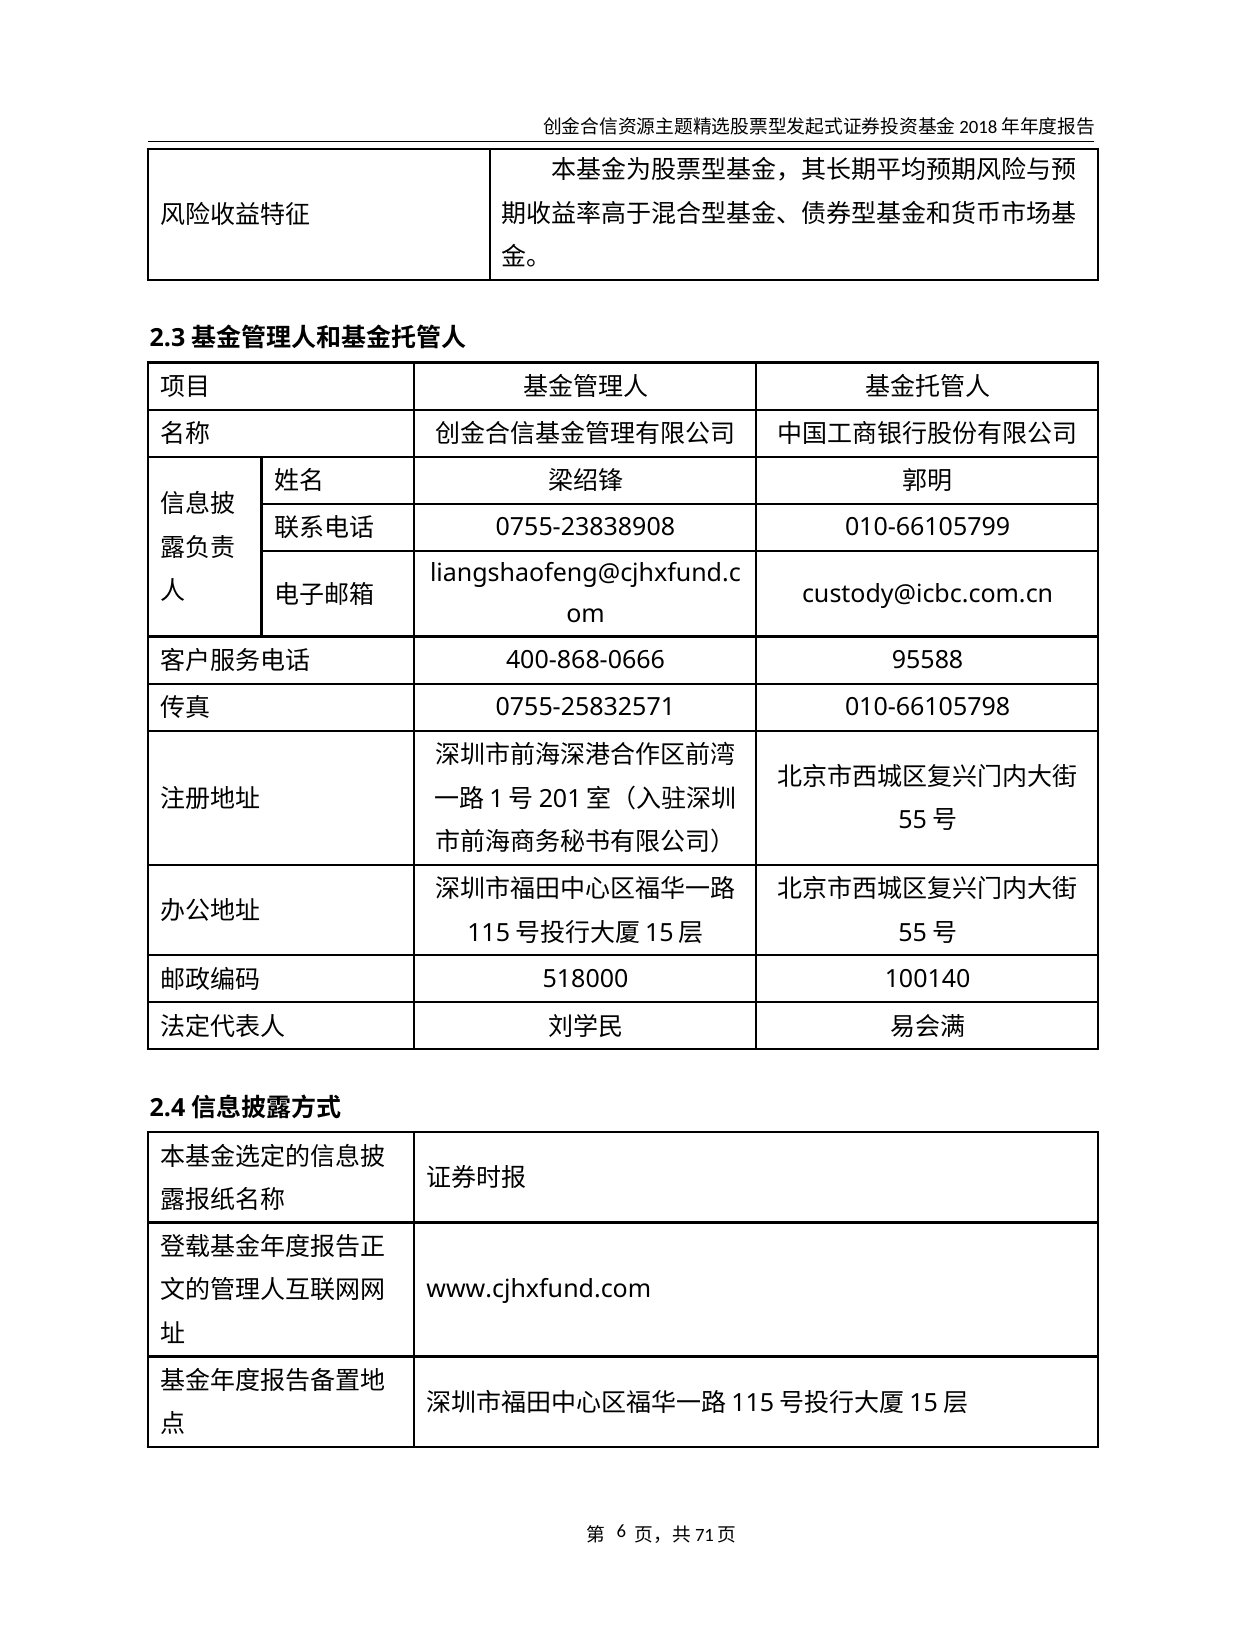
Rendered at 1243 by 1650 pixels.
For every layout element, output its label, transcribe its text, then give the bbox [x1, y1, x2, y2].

table_cell 传真 [149, 685, 413, 729]
table_cell 100140 [757, 956, 1097, 1001]
table_cell 易会满 [757, 1003, 1097, 1048]
table_cell 法定代表人 [149, 1003, 413, 1048]
table_cell 010-66105798 [757, 685, 1097, 729]
table_header 基金管理人 [415, 364, 755, 408]
table_cell 95588 [757, 638, 1097, 682]
table_cell 登载基金年度报告正文的管理人互联网网址 [149, 1224, 413, 1355]
table_header 项目 [149, 364, 413, 408]
table_cell 010-66105799 [757, 505, 1097, 550]
table_cell 客户服务电话 [149, 638, 413, 682]
table_cell 基金年度报告备置地点 [149, 1358, 413, 1446]
table_cell 深圳市福田中心区福华一路115号投行大厦15层 [415, 866, 755, 954]
table_header 基金托管人 [757, 364, 1097, 408]
table_cell 信息披露负责人 [149, 458, 260, 635]
table_cell 联系电话 [263, 505, 413, 550]
table_cell 梁绍锋 [415, 458, 755, 503]
table_cell 518000 [415, 956, 755, 1001]
table_cell 刘学民 [415, 1003, 755, 1048]
table_cell www.cjhxfund.com [415, 1224, 1097, 1355]
table_cell liangshaofeng@cjhxfund.com [415, 552, 755, 635]
table_cell 名称 [149, 411, 413, 456]
table_header 本基金选定的信息披露报纸名称 [149, 1133, 413, 1221]
table_cell 0755-23838908 [415, 505, 755, 550]
table_cell 邮政编码 [149, 956, 413, 1001]
text 2.4 信息披露方式 [149, 1087, 1094, 1124]
table_cell 北京市西城区复兴门内大街55号 [757, 866, 1097, 954]
table_cell 深圳市前海深港合作区前湾一路1号201室（入驻深圳市前海商务秘书有限公司） [415, 732, 755, 863]
table_cell 注册地址 [149, 732, 413, 863]
table_cell 风险收益特征 [149, 150, 489, 279]
table_cell 中国工商银行股份有限公司 [757, 411, 1097, 456]
table_cell custody@icbc.com.cn [757, 552, 1097, 635]
text 2.3 基金管理人和基金托管人 [149, 318, 1094, 354]
table_cell 北京市西城区复兴门内大街55号 [757, 732, 1097, 863]
table_cell 400-868-0666 [415, 638, 755, 682]
table_cell 本基金为股票型基金，其长期平均预期风险与预期收益率高于混合型基金、债券型基金和货币市场基金。 [491, 150, 1097, 279]
table_header 证券时报 [415, 1133, 1097, 1221]
table_cell 姓名 [263, 458, 413, 503]
table_cell 办公地址 [149, 866, 413, 954]
table_cell 电子邮箱 [263, 552, 413, 635]
table_cell 郭明 [757, 458, 1097, 503]
table_cell 0755-25832571 [415, 685, 755, 729]
table_cell 深圳市福田中心区福华一路115号投行大厦15层 [415, 1358, 1097, 1446]
table_cell 创金合信基金管理有限公司 [415, 411, 755, 456]
